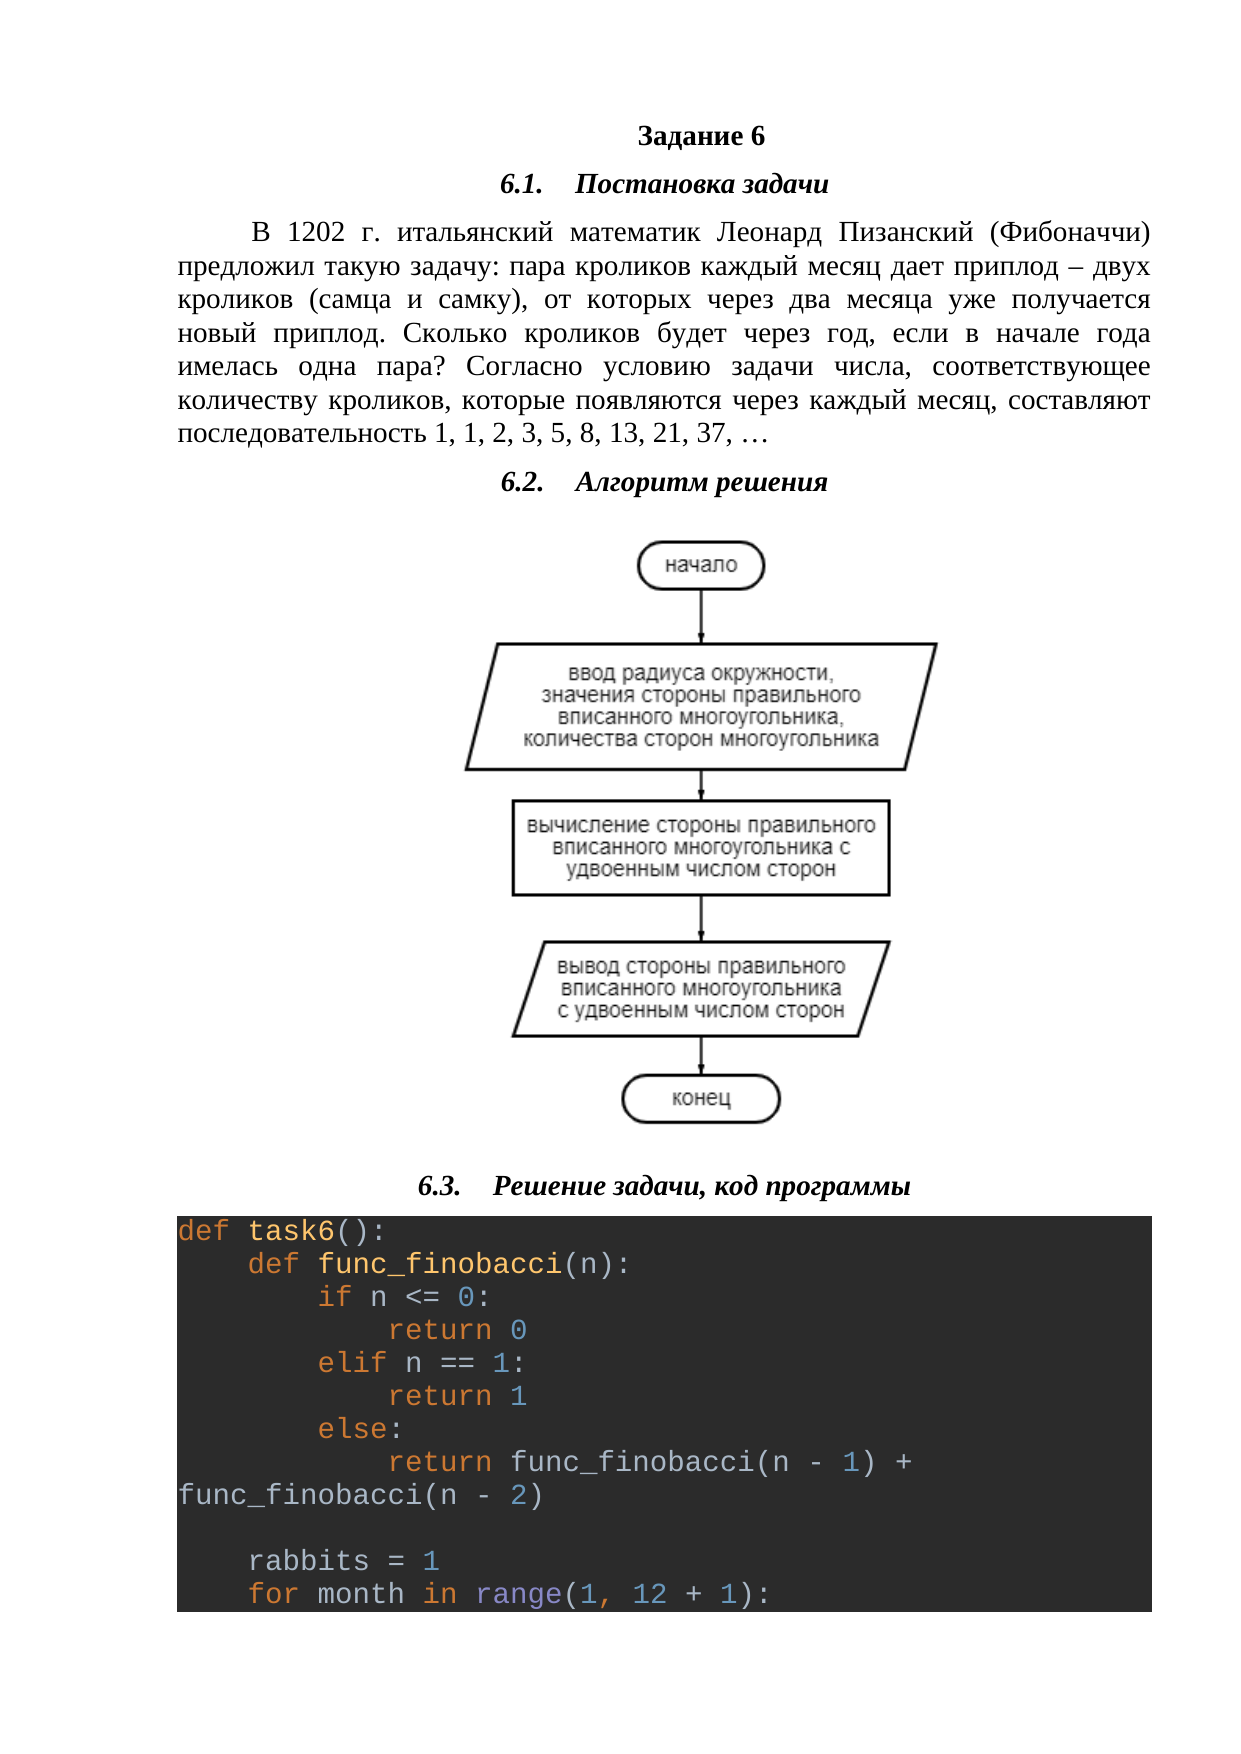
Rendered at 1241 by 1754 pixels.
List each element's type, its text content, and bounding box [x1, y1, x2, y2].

subtitle Алгоритм решения [177, 464, 1152, 497]
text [177, 1216, 1152, 1612]
subtitle Задание 6 [177, 118, 1152, 152]
picture [451, 511, 952, 1154]
text В 1202 г. итальянский математик Леонард Пизанский (Фибоначчи) предложил такую задачу: пара кроликов каждый месяц дает приплод – двух кроликов (самца и самку), от которых через два месяца уже получается новый приплод. Сколько кроликов будет через год, если в начале года имелась одна пара? Согласно условию задачи числа, соответствующее количеству кроликов, которые появляются через каждый месяц, составляют последовательность 1, 1, 2, 3, 5, 8, 13, 21, 37, … [177, 214, 1152, 449]
subtitle Решение задачи, код программы [177, 1168, 1152, 1201]
subtitle Постановка задачи [177, 166, 1152, 200]
